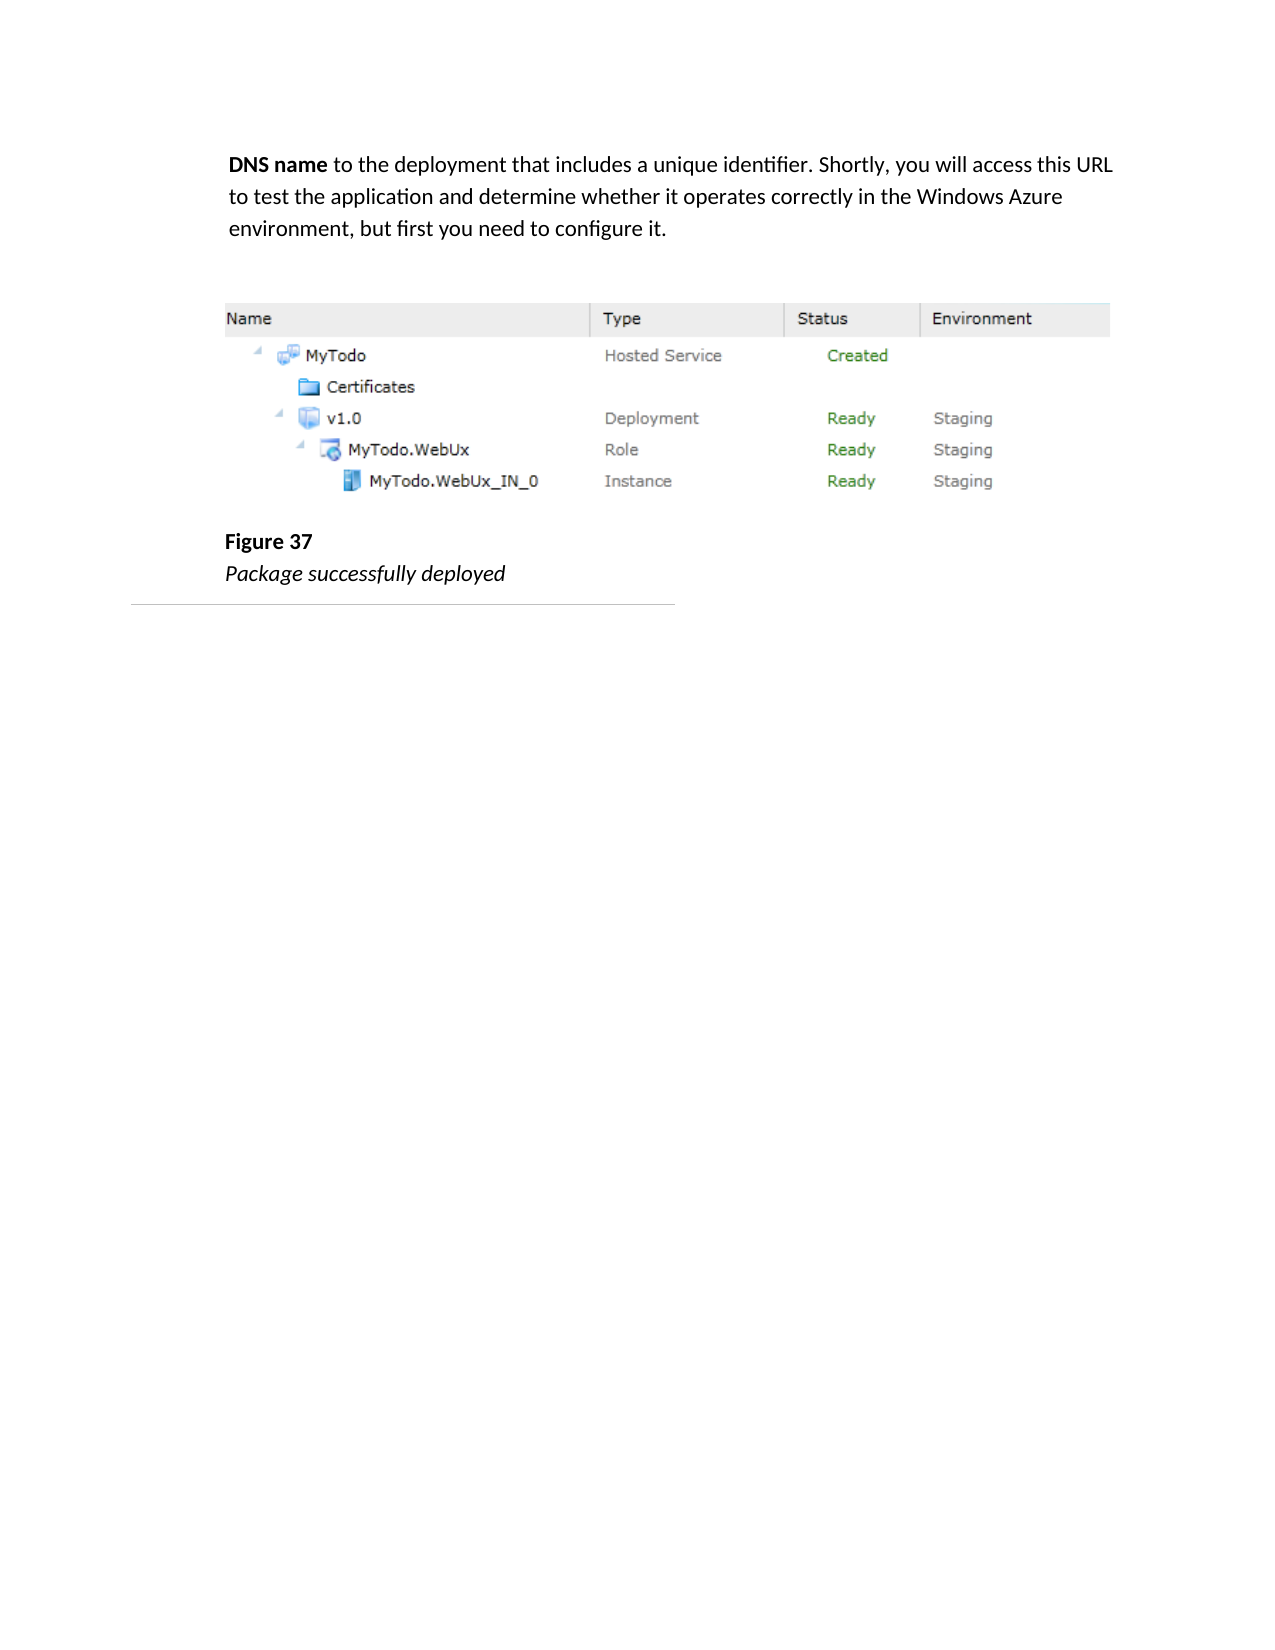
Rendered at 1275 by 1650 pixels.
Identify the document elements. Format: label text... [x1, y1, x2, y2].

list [191, 150, 1125, 242]
text Package successfully deployed [225, 559, 1125, 588]
picture [225, 303, 1110, 524]
